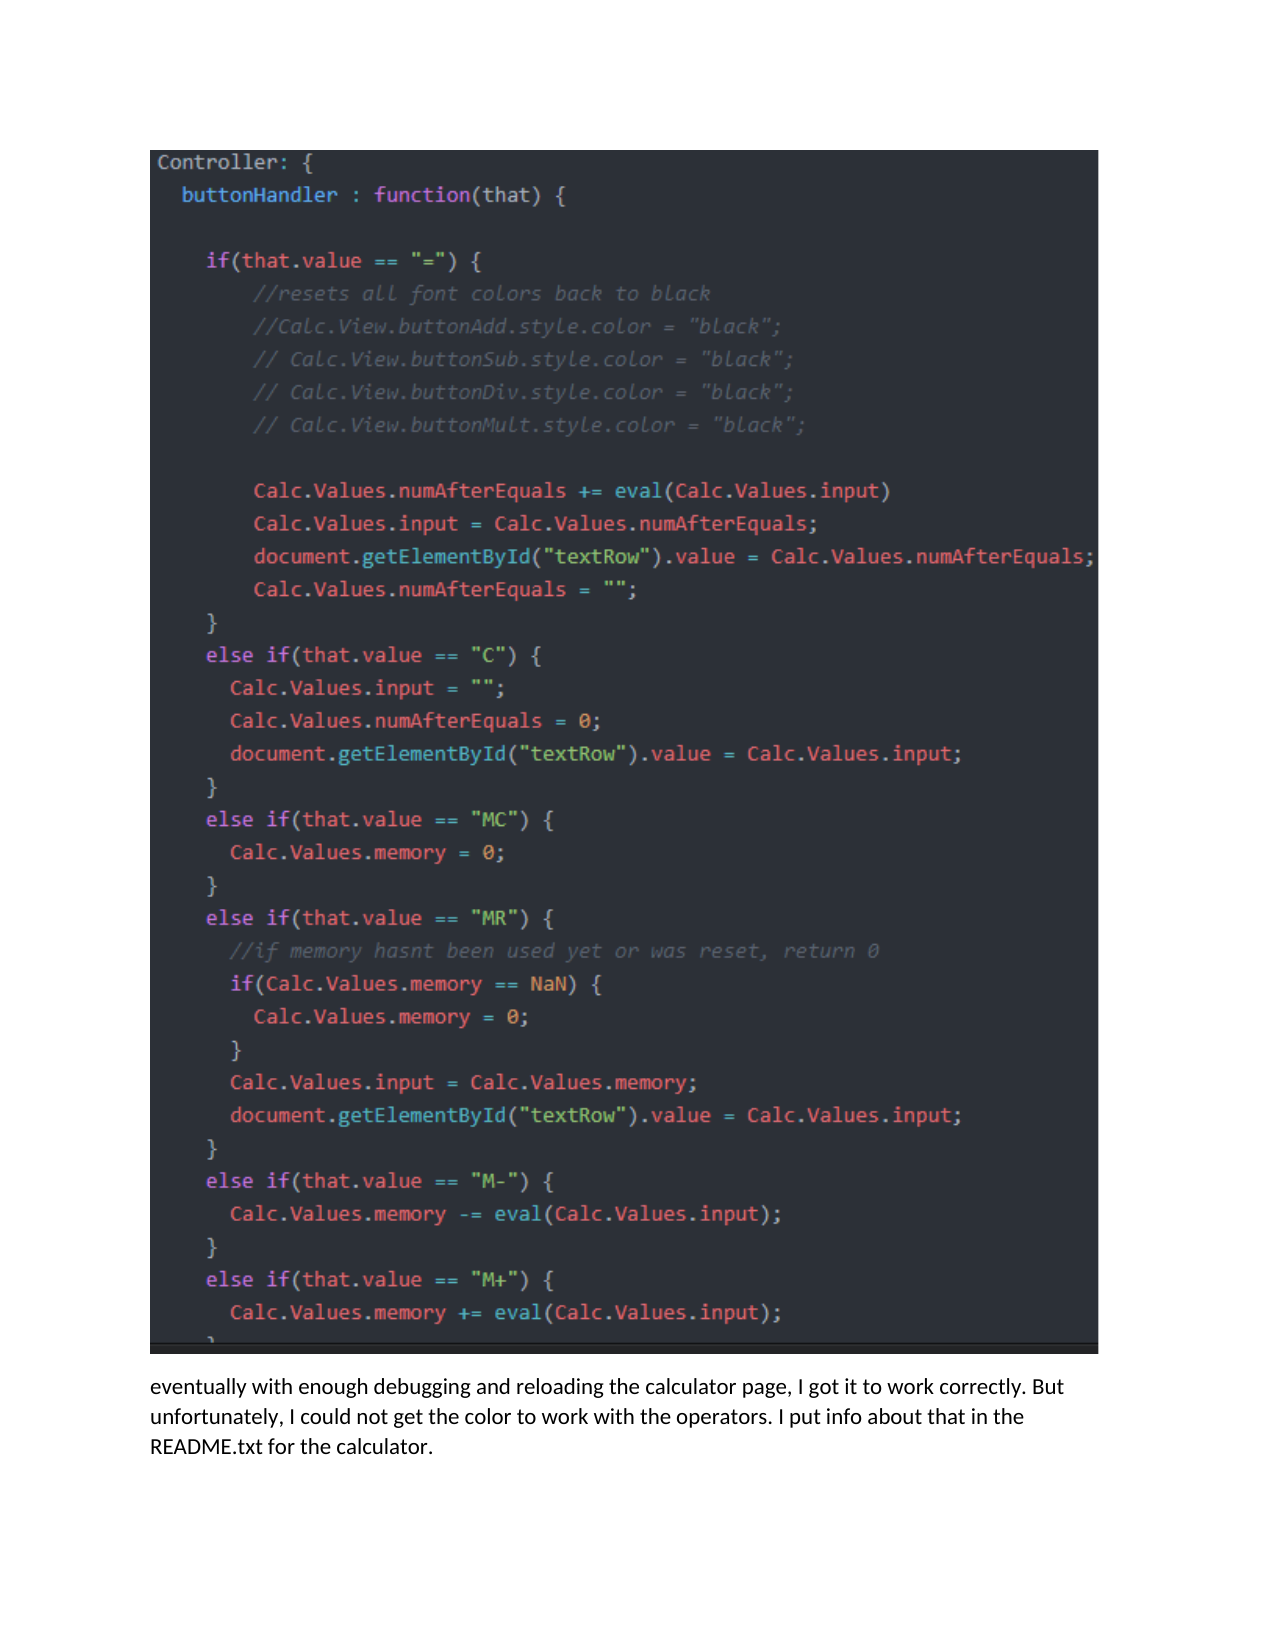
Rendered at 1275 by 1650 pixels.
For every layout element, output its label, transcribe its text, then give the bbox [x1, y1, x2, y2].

text eventually with enough debugging and reloading the calculator page, I got it to work correctly. But unfortunately, I could not get the color to work with the operators. I put info about that in the README.txt for the calculator. [150, 1372, 1125, 1460]
picture [150, 150, 1099, 1354]
